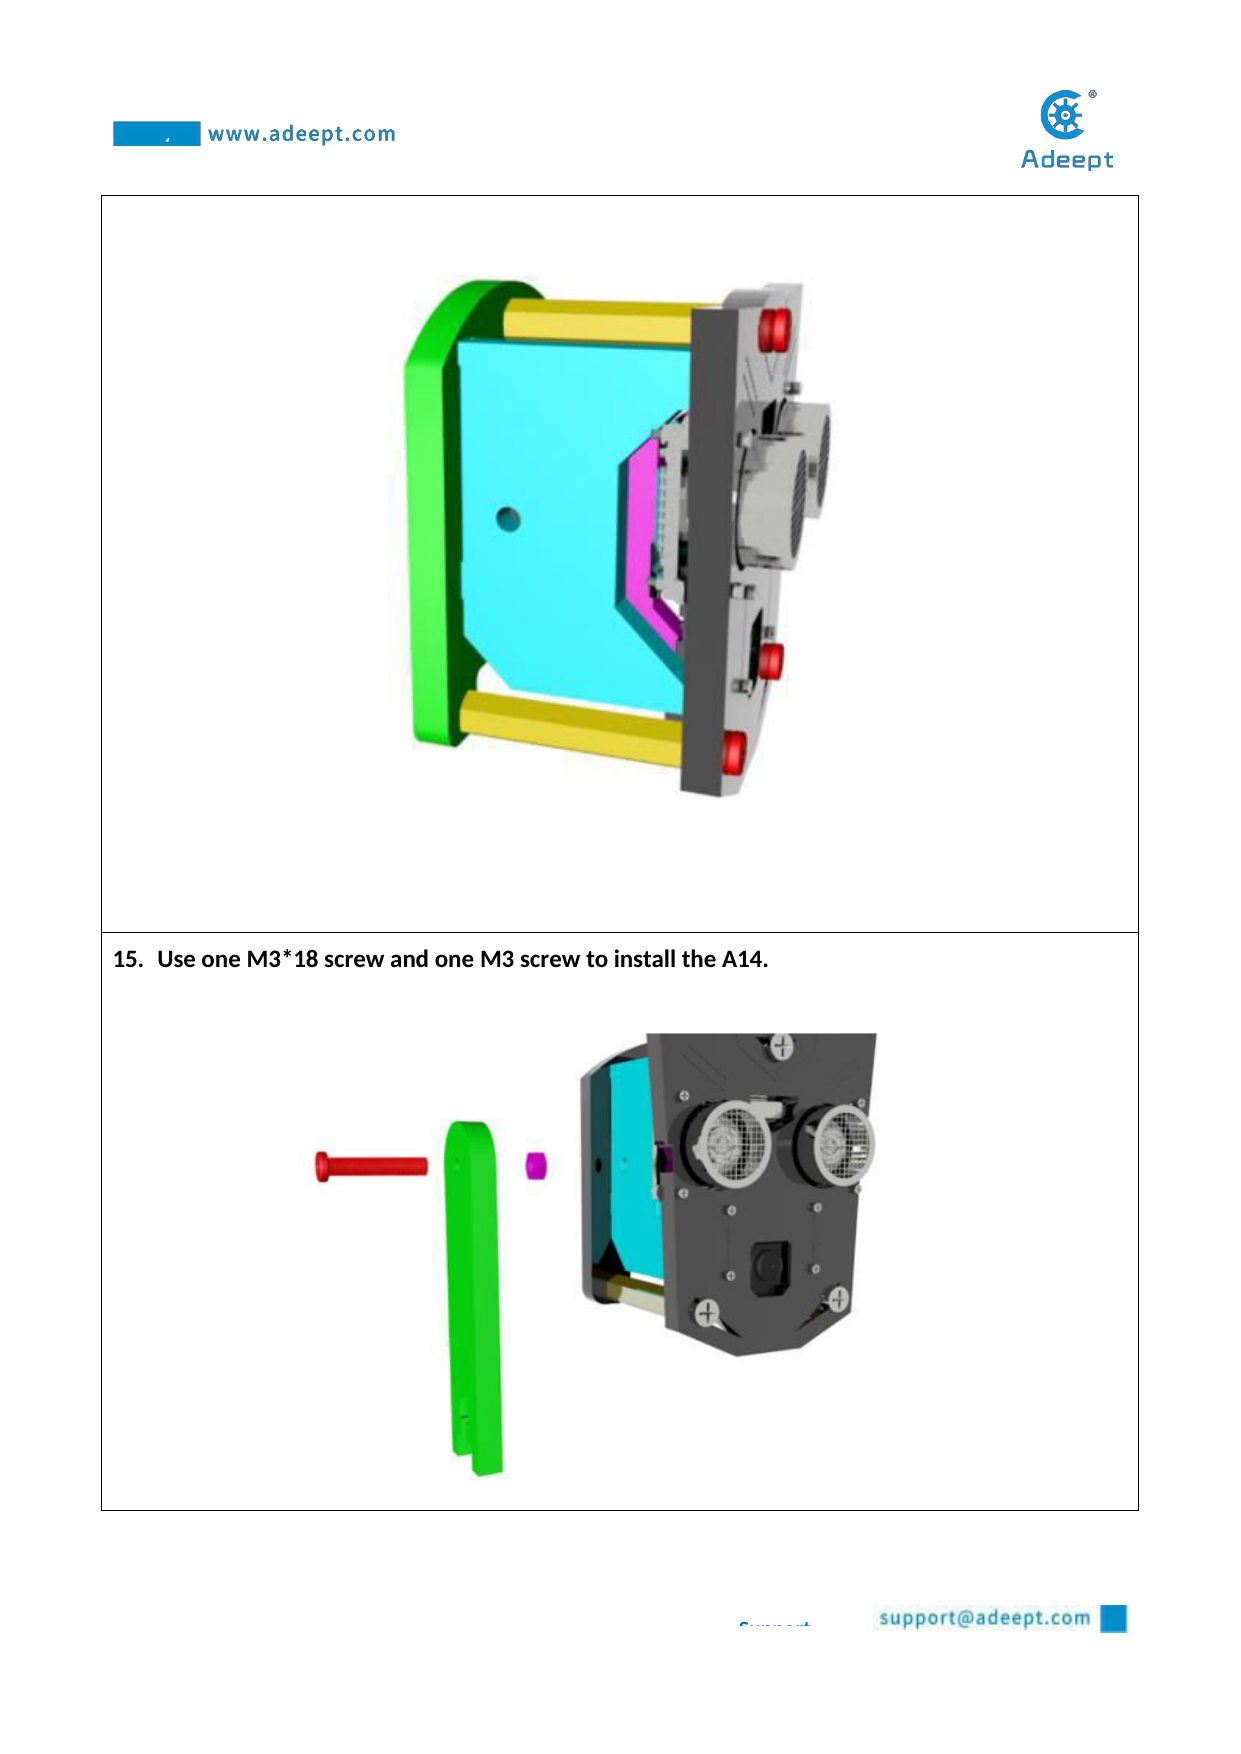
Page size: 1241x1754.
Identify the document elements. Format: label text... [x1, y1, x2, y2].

picture [288, 200, 950, 905]
picture [112, 120, 429, 147]
subtitle Use one M3*18 screw and one M3 screw to install the A14. [112, 943, 1151, 974]
picture [279, 1005, 956, 1484]
picture [873, 1605, 1129, 1633]
picture [1021, 90, 1113, 171]
